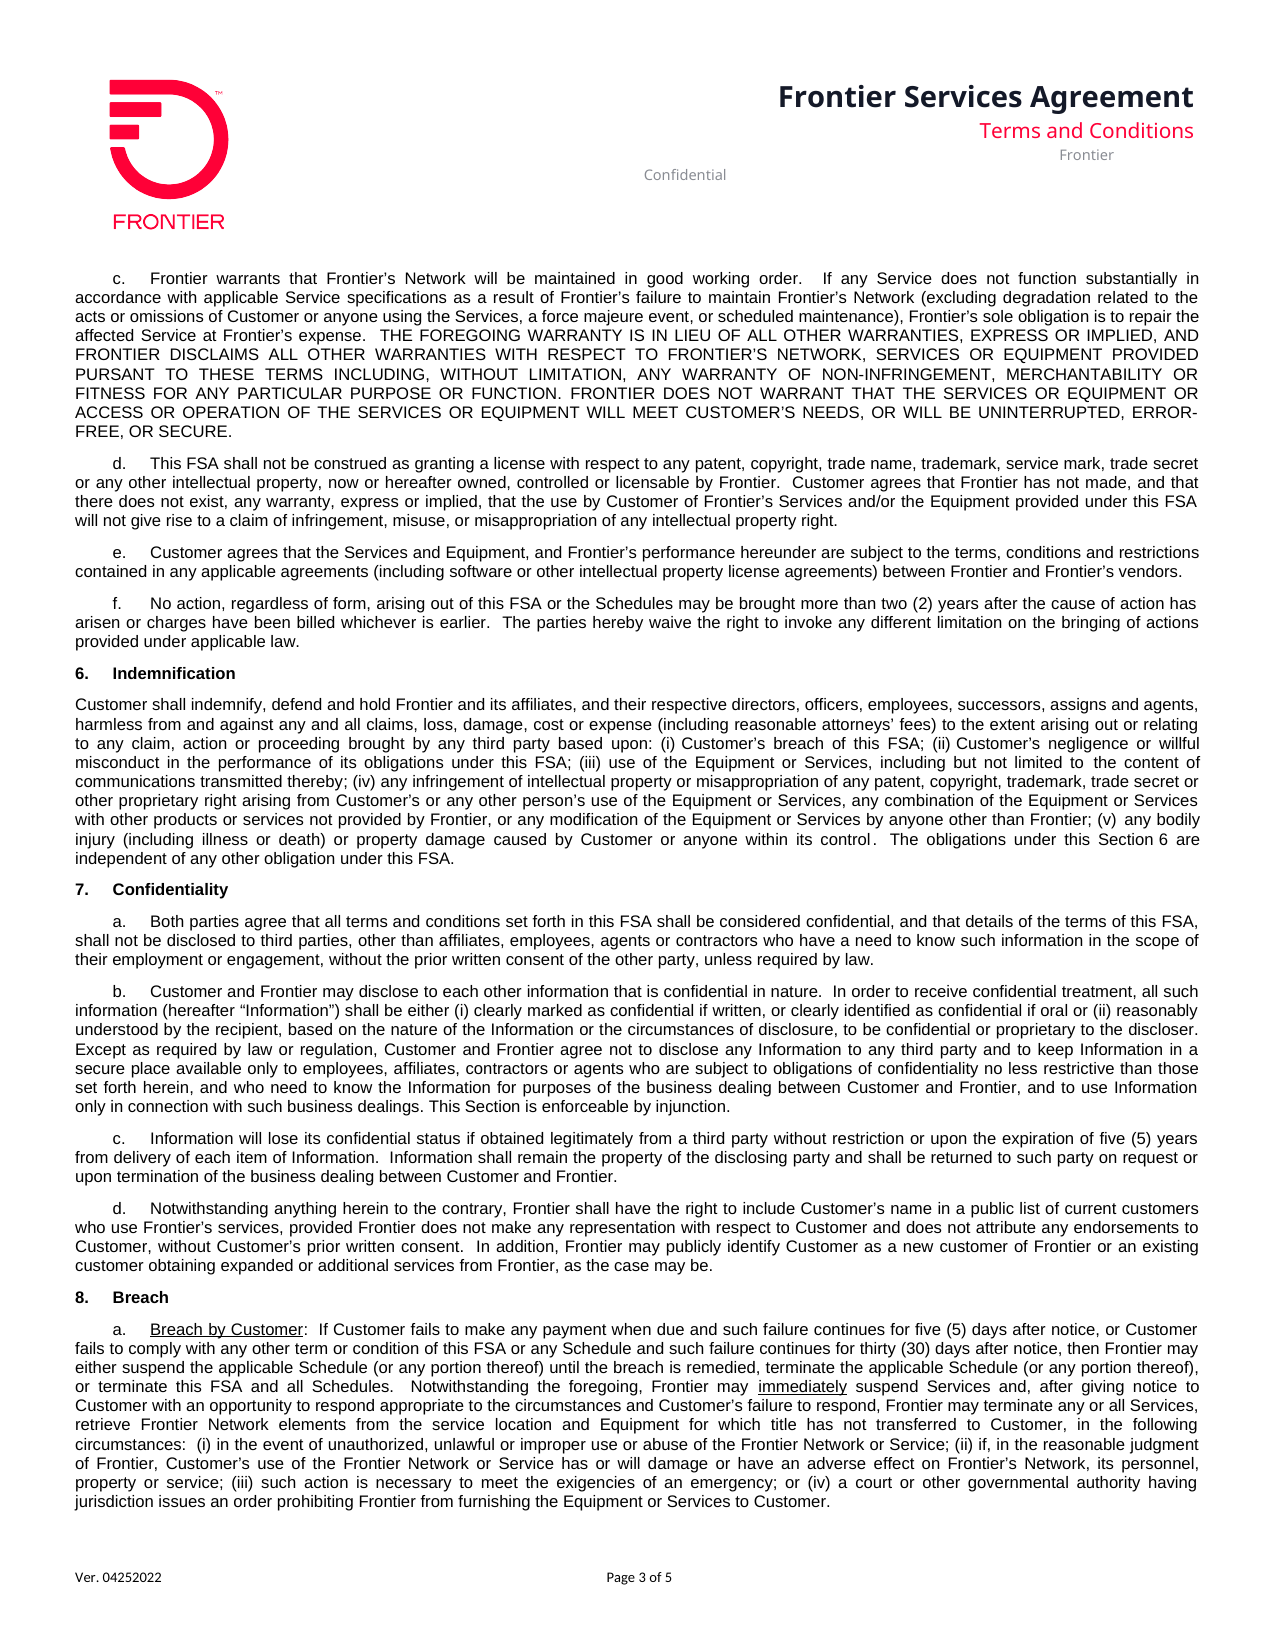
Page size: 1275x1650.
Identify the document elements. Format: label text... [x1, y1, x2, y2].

list Breach by Customer: If Customer fails to make any payment when due and such failure continues for five (5) days after notice, or Customer fails to comply with any other term or condition of this FSA or any Schedule and such failure continues for thirty (30) days after notice, then Frontier may either suspend the applicable Schedule (or any portion thereof) until the breach is remedied, terminate the applicable Schedule (or any portion thereof), or terminate this FSA and all Schedules. Notwithstanding the foregoing, Frontier may immediately suspend Services and, after giving notice to Customer with an opportunity to respond appropriate to the circumstances and Customer’s failure to respond, Frontier may terminate any or all Services, retrieve Frontier Network elements from the service location and Equipment for which title has not transferred to Customer, in the following circumstances: (i) in the event of unauthorized, unlawful or improper use or abuse of the Frontier Network or Service; (ii) if, in the reasonable judgment of Frontier, Customer’s use of the Frontier Network or Service has or will damage or have an adverse effect on Frontier’s Network, its personnel, property or service; (iii) such action is necessary to meet the exigencies of an emergency; or (iv) a court or other governmental authority having jurisdiction issues an order prohibiting Frontier from furnishing the Equipment or Services to Customer. [75, 1319, 1200, 1511]
list No action, regardless of form, arising out of this FSA or the Schedules may be brought more than two (2) years after the cause of action has arisen or charges have been billed whichever is earlier. The parties hereby waive the right to invoke any different limitation on the bringing of actions provided under applicable law. [75, 593, 1200, 651]
list Information will lose its confidential status if obtained legitimately from a third party without restriction or upon the expiration of five (5) years from delivery of each item of Information. Information shall remain the property of the disclosing party and shall be returned to such party on request or upon termination of the business dealing between Customer and Frontier. [75, 1128, 1200, 1186]
list Notwithstanding anything herein to the contrary, Frontier shall have the right to include Customer’s name in a public list of current customers who use Frontier’s services, provided Frontier does not make any representation with respect to Customer and does not attribute any endorsements to Customer, without Customer’s prior written consent. In addition, Frontier may publicly identify Customer as a new customer of Frontier or an existing customer obtaining expanded or additional services from Frontier, as the case may be. [75, 1198, 1200, 1275]
list Indemnification [75, 663, 1200, 683]
subtitle This FSA shall not be construed as granting a license with respect to any patent, copyright, trade name, trademark, service mark, trade secret or any other intellectual property, now or hereafter owned, controlled or licensable by Frontier. Customer agrees that Frontier has not made, and that there does not exist, any warranty, express or implied, that the use by Customer of Frontier’s Services and/or the Equipment provided under this FSA will not give rise to a claim of infringement, misuse, or misappropriation of any intellectual property right. [75, 453, 1200, 530]
list Customer and Frontier may disclose to each other information that is confidential in nature. In order to receive confidential treatment, all such information (hereafter “Information”) shall be either (i) clearly marked as confidential if written, or clearly identified as confidential if oral or (ii) reasonably understood by the recipient, based on the nature of the Information or the circumstances of disclosure, to be confidential or proprietary to the discloser. Except as required by law or regulation, Customer and Frontier agree not to disclose any Information to any third party and to keep Information in a secure place available only to employees, affiliates, contractors or agents who are subject to obligations of confidentiality no less restrictive than those set forth herein, and who need to know the Information for purposes of the business dealing between Customer and Frontier, and to use Information only in connection with such business dealings. This Section is enforceable by injunction. [75, 982, 1200, 1116]
list Customer agrees that the Services and Equipment, and Frontier’s performance hereunder are subject to the terms, conditions and restrictions contained in any applicable agreements (including software or other intellectual property license agreements) between Frontier and Frontier’s vendors. [75, 543, 1200, 581]
list Both parties agree that all terms and conditions set forth in this FSA shall be considered confidential, and that details of the terms of this FSA, shall not be disclosed to third parties, other than affiliates, employees, agents or contractors who have a need to know such information in the scope of their employment or engagement, without the prior written consent of the other party, unless required by law. [75, 912, 1200, 969]
list Frontier warrants that Frontier’s Network will be maintained in good working order. If any Service does not function substantially in accordance with applicable Service specifications as a result of Frontier’s failure to maintain Frontier’s Network (excluding degradation related to the acts or omissions of Customer or anyone using the Services, a force majeure event, or scheduled maintenance), Frontier’s sole obligation is to repair the affected Service at Frontier’s expense. THE FOREGOING WARRANTY IS IN LIEU OF ALL OTHER WARRANTIES, EXPRESS OR IMPLIED, AND FRONTIER DISCLAIMS ALL OTHER WARRANTIES WITH RESPECT TO FRONTIER’S NETWORK, SERVICES OR EQUIPMENT PROVIDED PURSANT TO THESE TERMS INCLUDING, WITHOUT LIMITATION, ANY WARRANTY OF NON-INFRINGEMENT, MERCHANTABILITY OR FITNESS FOR ANY PARTICULAR PURPOSE OR FUNCTION. FRONTIER DOES NOT WARRANT THAT THE SERVICES OR EQUIPMENT OR ACCESS OR OPERATION OF THE SERVICES OR EQUIPMENT WILL MEET CUSTOMER’S NEEDS, OR WILL BE UNINTERRUPTED, ERROR-FREE, OR SECURE. [75, 268, 1200, 441]
text Customer shall indemnify, defend and hold Frontier and its affiliates, and their respective directors, officers, employees, successors, assigns and agents, harmless from and against any and all claims, loss, damage, cost or expense (including reasonable attorneys’ fees) to the extent arising out or relating to any claim, action or proceeding brought by any third party based upon: (i) Customer’s breach of this FSA; (ii) Customer’s negligence or willful misconduct in the performance of its obligations under this FSA; (iii) use of the Equipment or Services, including but not limited to the content of communications transmitted thereby; (iv) any infringement of intellectual property or misappropriation of any patent, copyright, trademark, trade secret or other proprietary right arising from Customer’s or any other person’s use of the Equipment or Services, any combination of the Equipment or Services with other products or services not provided by Frontier, or any modification of the Equipment or Services by anyone other than Frontier; (v) any bodily injury (including illness or death) or property damage caused by Customer or anyone within its control. The obligations under this Section 6 are independent of any other obligation under this FSA. [75, 695, 1200, 868]
picture [81, 51, 258, 258]
list Confidentiality [75, 880, 1200, 899]
list Breach [75, 1288, 1200, 1307]
